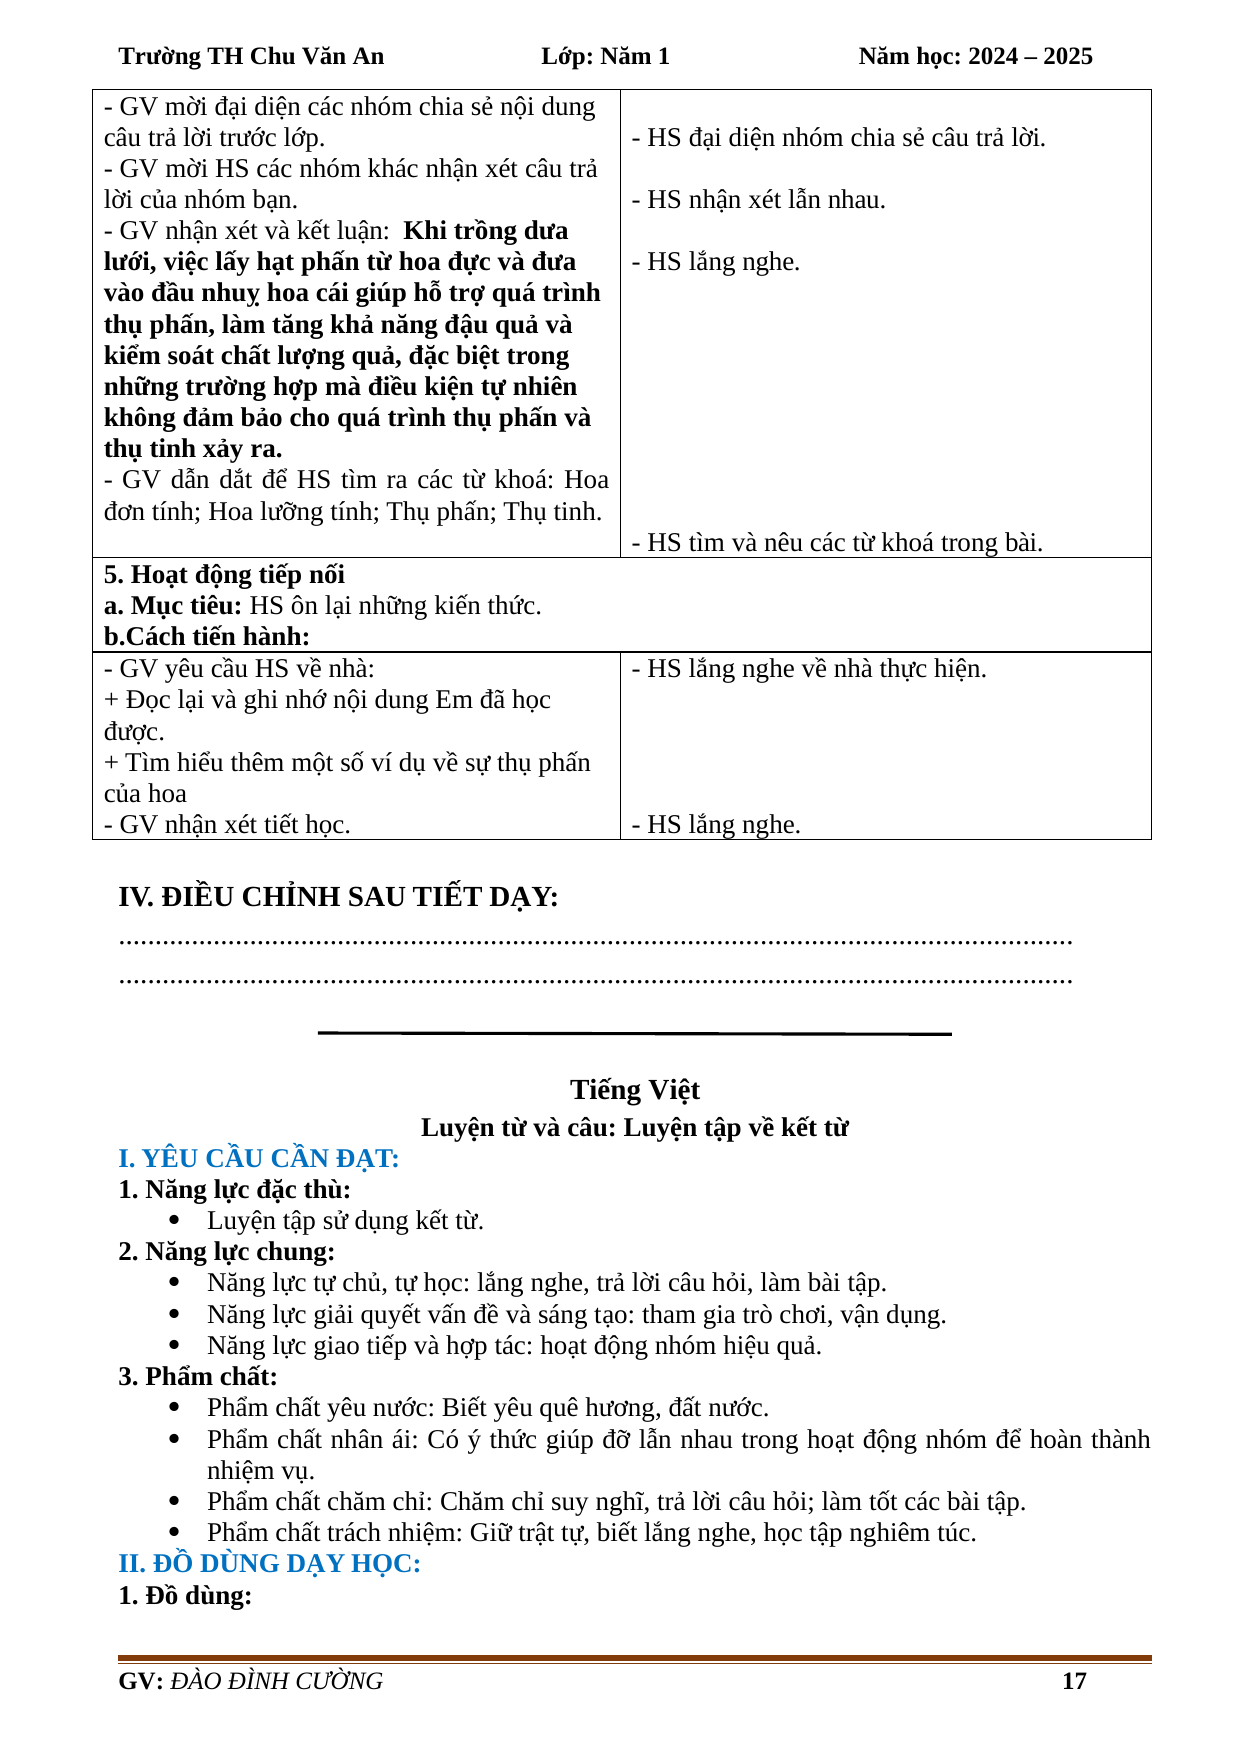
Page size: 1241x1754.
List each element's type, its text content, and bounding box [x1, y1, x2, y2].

text I. YÊU CẦU CẦN ĐẠT: [118, 1142, 1152, 1173]
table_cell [621, 90, 1151, 557]
text IV. ĐIỀU CHỈNH SAU TIẾT DẠY: [118, 879, 1152, 912]
text 3. Phẩm chất: [118, 1360, 1152, 1391]
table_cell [93, 90, 620, 557]
list Năng lực giải quyết vấn đề và sáng tạo: tham gia trò chơi, vận dụng. [169, 1298, 1152, 1329]
list Luyện tập sử dụng kết từ. [169, 1204, 1152, 1235]
text ................................................................................................................................... [118, 917, 1152, 951]
list Phẩm chất yêu nước: Biết yêu quê hương, đất nước. [169, 1391, 1152, 1423]
list Phẩm chất nhân ái: Có ý thức giúp đỡ lẫn nhau trong hoạt động nhóm để hoàn thành nhiệm vụ. [169, 1423, 1152, 1485]
text II. ĐỒ DÙNG DẠY HỌC: [118, 1548, 1152, 1579]
list Phẩm chất trách nhiệm: Giữ trật tự, biết lắng nghe, học tập nghiêm túc. [169, 1516, 1152, 1548]
list Phẩm chất chăm chỉ: Chăm chỉ suy nghĩ, trả lời câu hỏi; làm tốt các bài tập. [169, 1485, 1152, 1516]
table_cell 5. Hoạt động tiếp nối a. Mục tiêu: HS ôn lại những kiến thức. b.Cách tiến hành: [93, 558, 1151, 651]
text 2. Năng lực chung: [118, 1235, 1152, 1267]
table_cell - GV yêu cầu HS về nhà: + Đọc lại và ghi nhớ nội dung Em đã học được. + Tìm hiểu thêm một số ví dụ về sự thụ phấn của hoa - GV nhận xét tiết học. [93, 653, 620, 839]
subtitle Tiếng Việt [118, 1072, 1152, 1106]
list Năng lực giao tiếp và hợp tác: hoạt động nhóm hiệu quả. [169, 1329, 1152, 1360]
text 1. Đồ dùng: [118, 1579, 1152, 1610]
list Năng lực tự chủ, tự học: lắng nghe, trả lời câu hỏi, làm bài tập. [169, 1267, 1152, 1298]
text ................................................................................................................................... [118, 956, 1152, 989]
table_cell - HS lắng nghe về nhà thực hiện. - HS lắng nghe. [621, 653, 1151, 839]
text 1. Năng lực đặc thù: [118, 1173, 1152, 1204]
text Luyện từ và câu: Luyện tập về kết từ [118, 1111, 1152, 1142]
